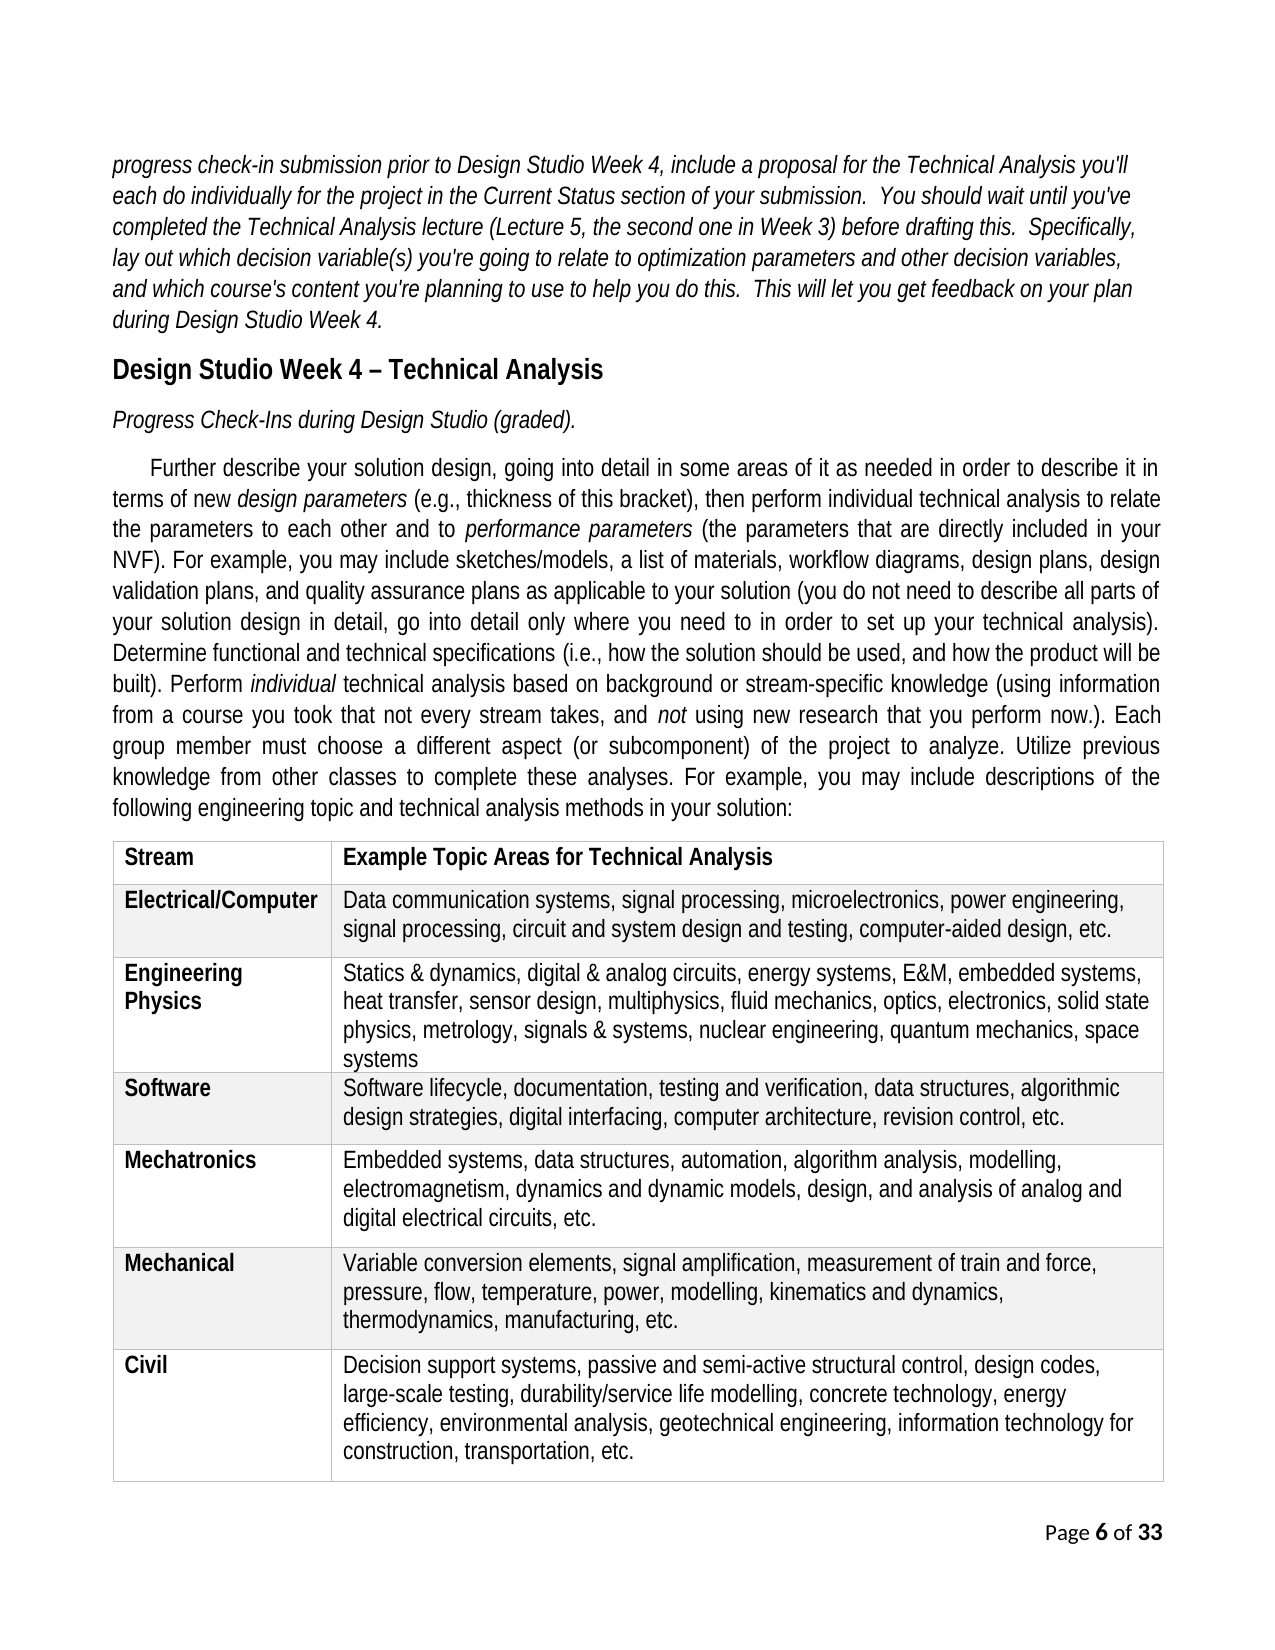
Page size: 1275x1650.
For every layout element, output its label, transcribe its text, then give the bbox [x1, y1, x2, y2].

table_cell Engineering Physics [114, 958, 331, 1072]
table_header Stream [114, 842, 331, 884]
text Progress Check-Ins during Design Studio (graded). [112, 405, 1162, 434]
table_cell Software [114, 1073, 331, 1144]
table_cell Electrical/Computer [114, 885, 331, 957]
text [112, 150, 1162, 333]
text Further describe your solution design, going into detail in some areas of it as needed in order to describe it in terms of new design parameters (e.g., thickness of this bracket), then perform individual technical analysis to relate the parameters to each other and to performance parameters (the parameters that are directly included in your NVF). For example, you may include sketches/models, a list of materials, workflow diagrams, design plans, design validation plans, and quality assurance plans as applicable to your solution (you do not need to describe all parts of your solution design in detail, go into detail only where you need to in order to set up your technical analysis). Determine functional and technical specifications (i.e., how the solution should be used, and how the product will be built). Perform individual technical analysis based on background or stream-specific knowledge (using information from a course you took that not every stream takes, and not using new research that you perform now.). Each group member must choose a different aspect (or subcomponent) of the project to analyze. Utilize previous knowledge from other classes to complete these analyses. For example, you may include descriptions of the following engineering topic and technical analysis methods in your solution: [112, 453, 1162, 822]
table_cell Variable conversion elements, signal amplification, measurement of train and force, pressure, flow, temperature, power, modelling, kinematics and dynamics, thermodynamics, manufacturing, etc. [332, 1248, 1163, 1349]
table_cell Data communication systems, signal processing, microelectronics, power engineering, signal processing, circuit and system design and testing, computer-aided design, etc. [332, 885, 1163, 957]
table_cell Mechanical [114, 1248, 331, 1349]
table_cell Statics & dynamics, digital & analog circuits, energy systems, E&M, embedded systems, heat transfer, sensor design, multiphysics, fluid mechanics, optics, electronics, solid state physics, metrology, signals & systems, nuclear engineering, quantum mechanics, space systems [332, 958, 1163, 1072]
table_header Example Topic Areas for Technical Analysis [332, 842, 1163, 884]
table_cell Decision support systems, passive and semi-active structural control, design codes, large-scale testing, durability/service life modelling, concrete technology, energy efficiency, environmental analysis, geotechnical engineering, information technology for construction, transportation, etc. [332, 1350, 1163, 1481]
table_cell Civil [114, 1350, 331, 1481]
table_cell Software lifecycle, documentation, testing and verification, data structures, algorithmic design strategies, digital interfacing, computer architecture, revision control, etc. [332, 1073, 1163, 1144]
table_cell Embedded systems, data structures, automation, algorithm analysis, modelling, electromagnetism, dynamics and dynamic models, design, and analysis of analog and digital electrical circuits, etc. [332, 1145, 1163, 1247]
subtitle Design Studio Week 4 – Technical Analysis [112, 352, 1162, 386]
table_cell Mechatronics [114, 1145, 331, 1247]
